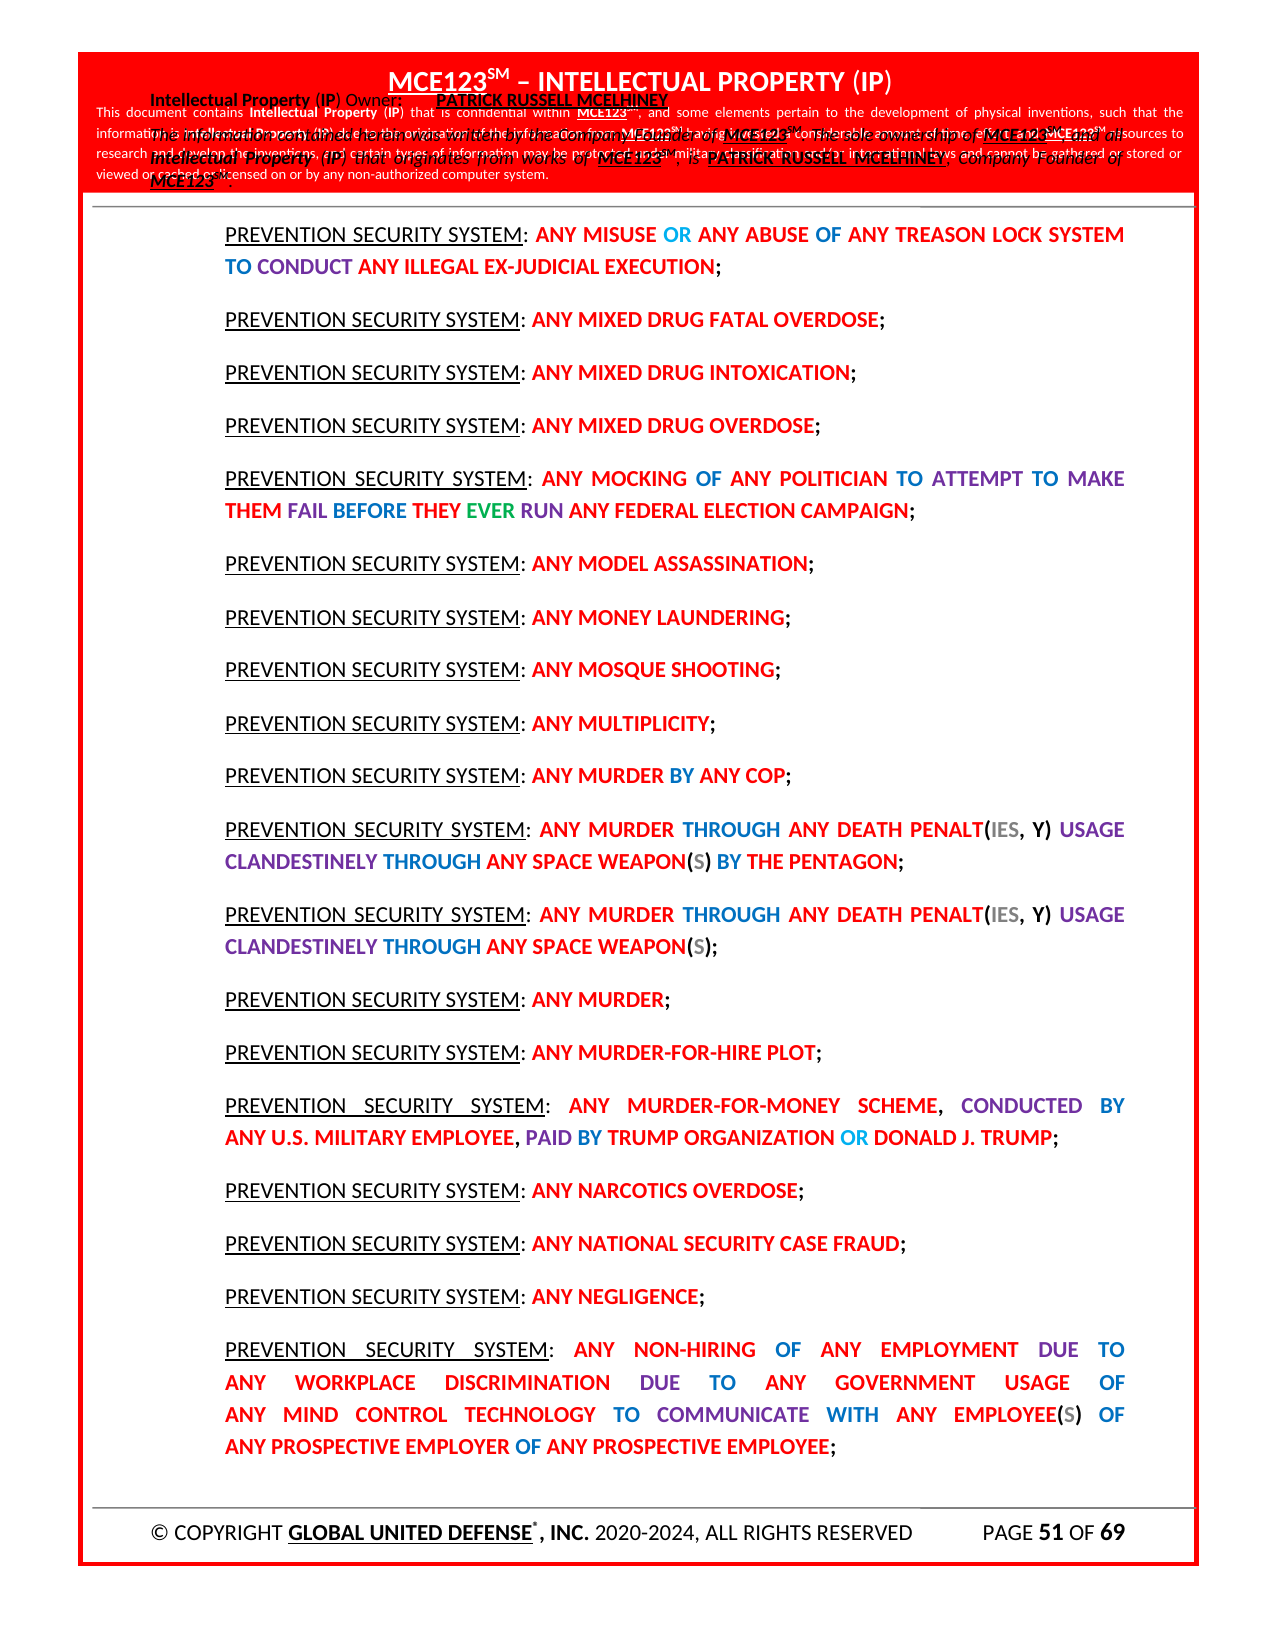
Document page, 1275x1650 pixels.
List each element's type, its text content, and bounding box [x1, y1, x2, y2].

text PREVENTION SECURITY SYSTEM: ANY MULTIPLICITY; [225, 709, 1125, 737]
text PREVENTION SECURITY SYSTEM: ANY MISUSE OR ANY ABUSE OF ANY TREASON LOCK SYSTEM TO CONDUCT ANY ILLEGAL EX-JUDICIAL EXECUTION; [225, 220, 1125, 280]
text PREVENTION SECURITY SYSTEM: ANY NARCOTICS OVERDOSE; [225, 1176, 1125, 1204]
text PREVENTION SECURITY SYSTEM: ANY MOSQUE SHOOTING; [225, 656, 1125, 684]
text PREVENTION SECURITY SYSTEM: ANY MIXED DRUG INTOXICATION; [225, 358, 1125, 386]
text PREVENTION SECURITY SYSTEM: ANY MURDER BY ANY COP; [225, 762, 1125, 790]
text PREVENTION SECURITY SYSTEM: ANY MODEL ASSASSINATION; [225, 549, 1125, 578]
text PREVENTION SECURITY SYSTEM: ANY MURDER-FOR-HIRE PLOT; [225, 1038, 1125, 1066]
text PREVENTION SECURITY SYSTEM: ANY MOCKING OF ANY POLITICIAN TO ATTEMPT TO MAKE THEM FAIL BEFORE THEY EVER RUN ANY FEDERAL ELECTION CAMPAIGN; [225, 464, 1125, 524]
text PREVENTION SECURITY SYSTEM: ANY MURDER-FOR-MONEY SCHEME, CONDUCTED BY ANY U.S. MILITARY EMPLOYEE, PAID BY TRUMP ORGANIZATION OR DONALD J. TRUMP; [225, 1091, 1125, 1151]
text PREVENTION SECURITY SYSTEM: ANY MURDER THROUGH ANY DEATH PENALT(IES, Y) USAGE CLANDESTINELY THROUGH ANY SPACE WEAPON(S) BY THE PENTAGON; [225, 815, 1125, 875]
text PREVENTION SECURITY SYSTEM: ANY MIXED DRUG FATAL OVERDOSE; [225, 305, 1125, 333]
text PREVENTION SECURITY SYSTEM: ANY NON-HIRING OF ANY EMPLOYMENT DUE TO ANY WORKPLACE DISCRIMINATION DUE TO ANY GOVERNMENT USAGE OF ANY MIND CONTROL TECHNOLOGY TO COMMUNICATE WITH ANY EMPLOYEE(S) OF ANY PROSPECTIVE EMPLOYER OF ANY PROSPECTIVE EMPLOYEE; [225, 1335, 1125, 1460]
text PREVENTION SECURITY SYSTEM: ANY NEGLIGENCE; [225, 1282, 1125, 1310]
text PREVENTION SECURITY SYSTEM: ANY NATIONAL SECURITY CASE FRAUD; [225, 1229, 1125, 1257]
text PREVENTION SECURITY SYSTEM: ANY MURDER THROUGH ANY DEATH PENALT(IES, Y) USAGE CLANDESTINELY THROUGH ANY SPACE WEAPON(S); [225, 900, 1125, 960]
text PREVENTION SECURITY SYSTEM: ANY MURDER; [225, 985, 1125, 1013]
text PREVENTION SECURITY SYSTEM: ANY MIXED DRUG OVERDOSE; [225, 411, 1125, 439]
text PREVENTION SECURITY SYSTEM: ANY MONEY LAUNDERING; [225, 603, 1125, 631]
